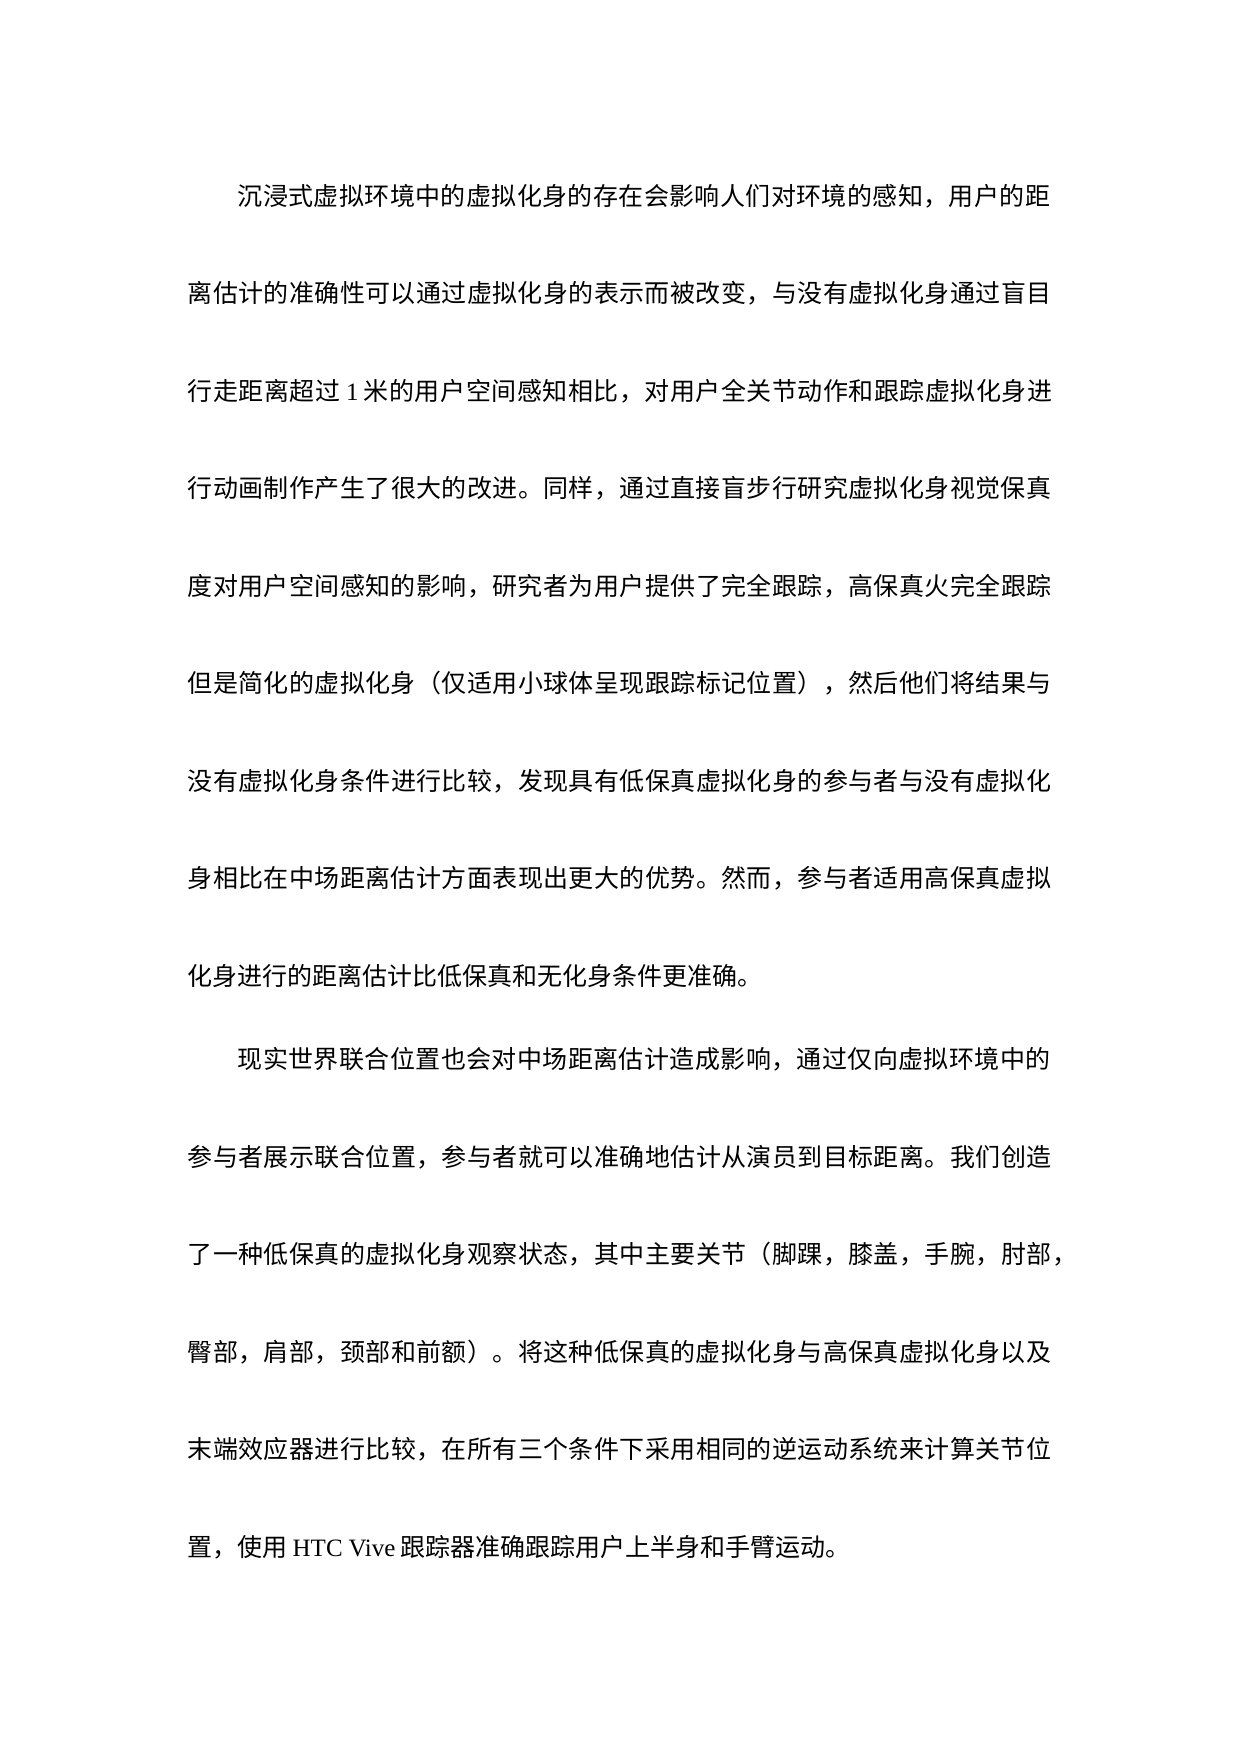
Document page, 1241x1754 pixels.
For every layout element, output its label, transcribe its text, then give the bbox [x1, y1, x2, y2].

text 沉浸式虚拟环境中的虚拟化身的存在会影响人们对环境的感知，用户的距离估计的准确性可以通过虚拟化身的表示而被改变，与没有虚拟化身通过盲目行走距离超过1米的用户空间感知相比，对用户全关节动作和跟踪虚拟化身进行动画制作产生了很大的改进。同样，通过直接盲步行研究虚拟化身视觉保真度对用户空间感知的影响，研究者为用户提供了完全跟踪，高保真火完全跟踪但是简化的虚拟化身（仅适用小球体呈现跟踪标记位置），然后他们将结果与没有虚拟化身条件进行比较，发现具有低保真虚拟化身的参与者与没有虚拟化身相比在中场距离估计方面表现出更大的优势。然而，参与者适用高保真虚拟化身进行的距离估计比低保真和无化身条件更准确。 [187, 162, 1053, 1007]
